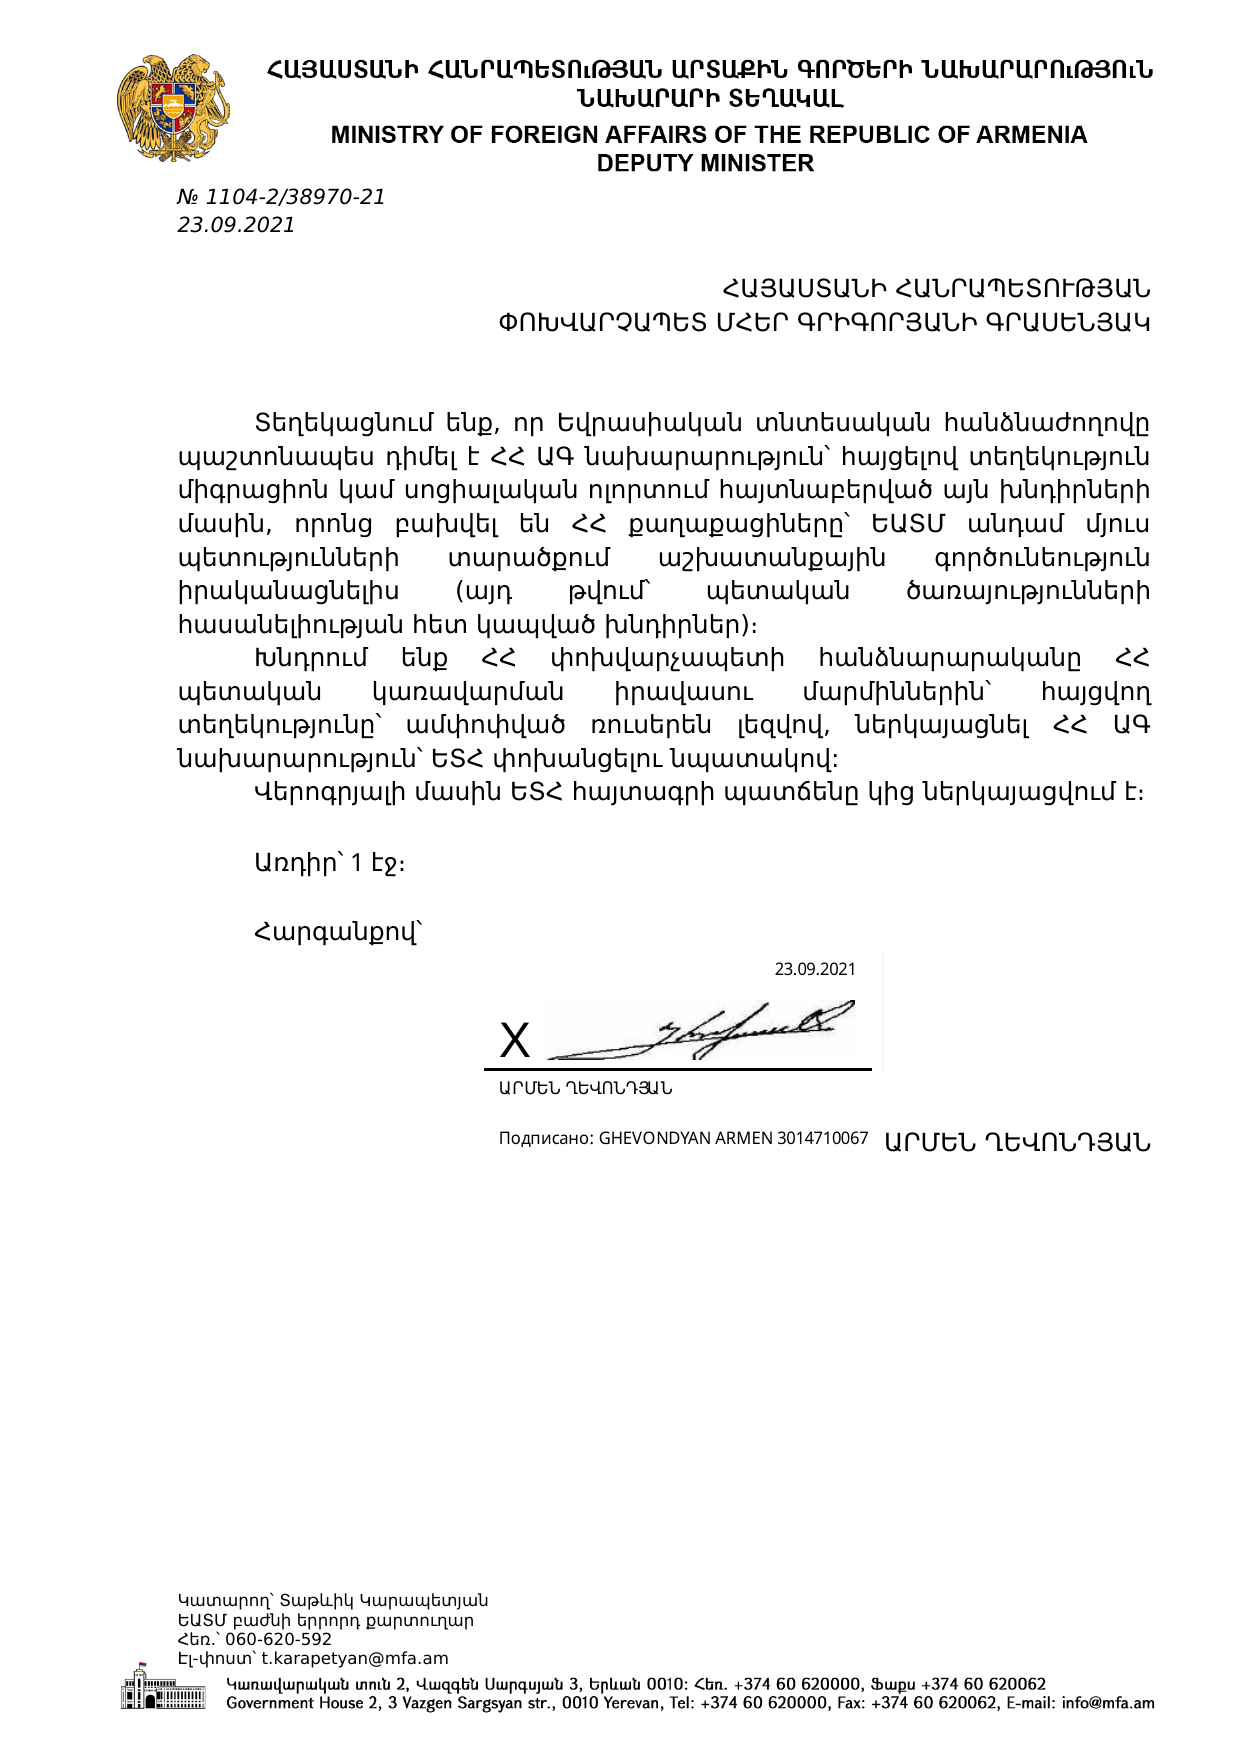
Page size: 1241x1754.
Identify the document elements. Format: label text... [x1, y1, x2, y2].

text 23.09.2021 [177, 213, 1152, 237]
picture [110, 1654, 1166, 1720]
text Հարգանքով՝ [177, 917, 1152, 946]
text Տեղեկացնում ենք, որ Եվրասիական տնտեսական հանձնաժողովը պաշտոնապես դիմել է ՀՀ ԱԳ նախարարություն՝ հայցելով տեղեկություն միգրացիոն կամ սոցիալական ոլորտում հայտնաբերված այն խնդիրների մասին, որոնց բախվել են ՀՀ քաղաքացիները՝ ԵԱՏՄ անդամ մյուս պետությունների տարածքում աշխատանքային գործունեություն իրականացնելիս (այդ թվում՝ պետական ծառայությունների հասանելիության հետ կապված խնդիրներ)։ [177, 408, 1152, 639]
text Վերոգրյալի մասին ԵՏՀ հայտագրի պատճենը կից ներկայացվում է։ [177, 777, 1152, 807]
text ԱՐՄԵՆ ՂԵՎՈՆԴՅԱՆ [177, 951, 1152, 1157]
picture [110, 43, 1174, 182]
text Խնդրում ենք ՀՀ փոխվարչապետի հանձնարարականը ՀՀ պետական կառավարման իրավասու մարմիններին՝ հայցվող տեղեկությունը՝ ամփոփված ռուսերեն լեզվով, ներկայացնել ՀՀ ԱԳ նախարարություն՝ ԵՏՀ փոխանցելու նպատակով: [177, 643, 1152, 773]
text ՀԱՅԱՍՏԱՆԻ ՀԱՆՐԱՊԵՏՈՒԹՅԱՆ [177, 274, 1152, 303]
text Առդիր՝ 1 էջ։ [177, 844, 1152, 879]
text ՓՈԽՎԱՐՉԱՊԵՏ ՄՀԵՐ ԳՐԻԳՈՐՅԱՆԻ ԳՐԱՍԵՆՅԱԿ [177, 308, 1152, 337]
text № 1104-2/38970-21 [177, 185, 1152, 209]
